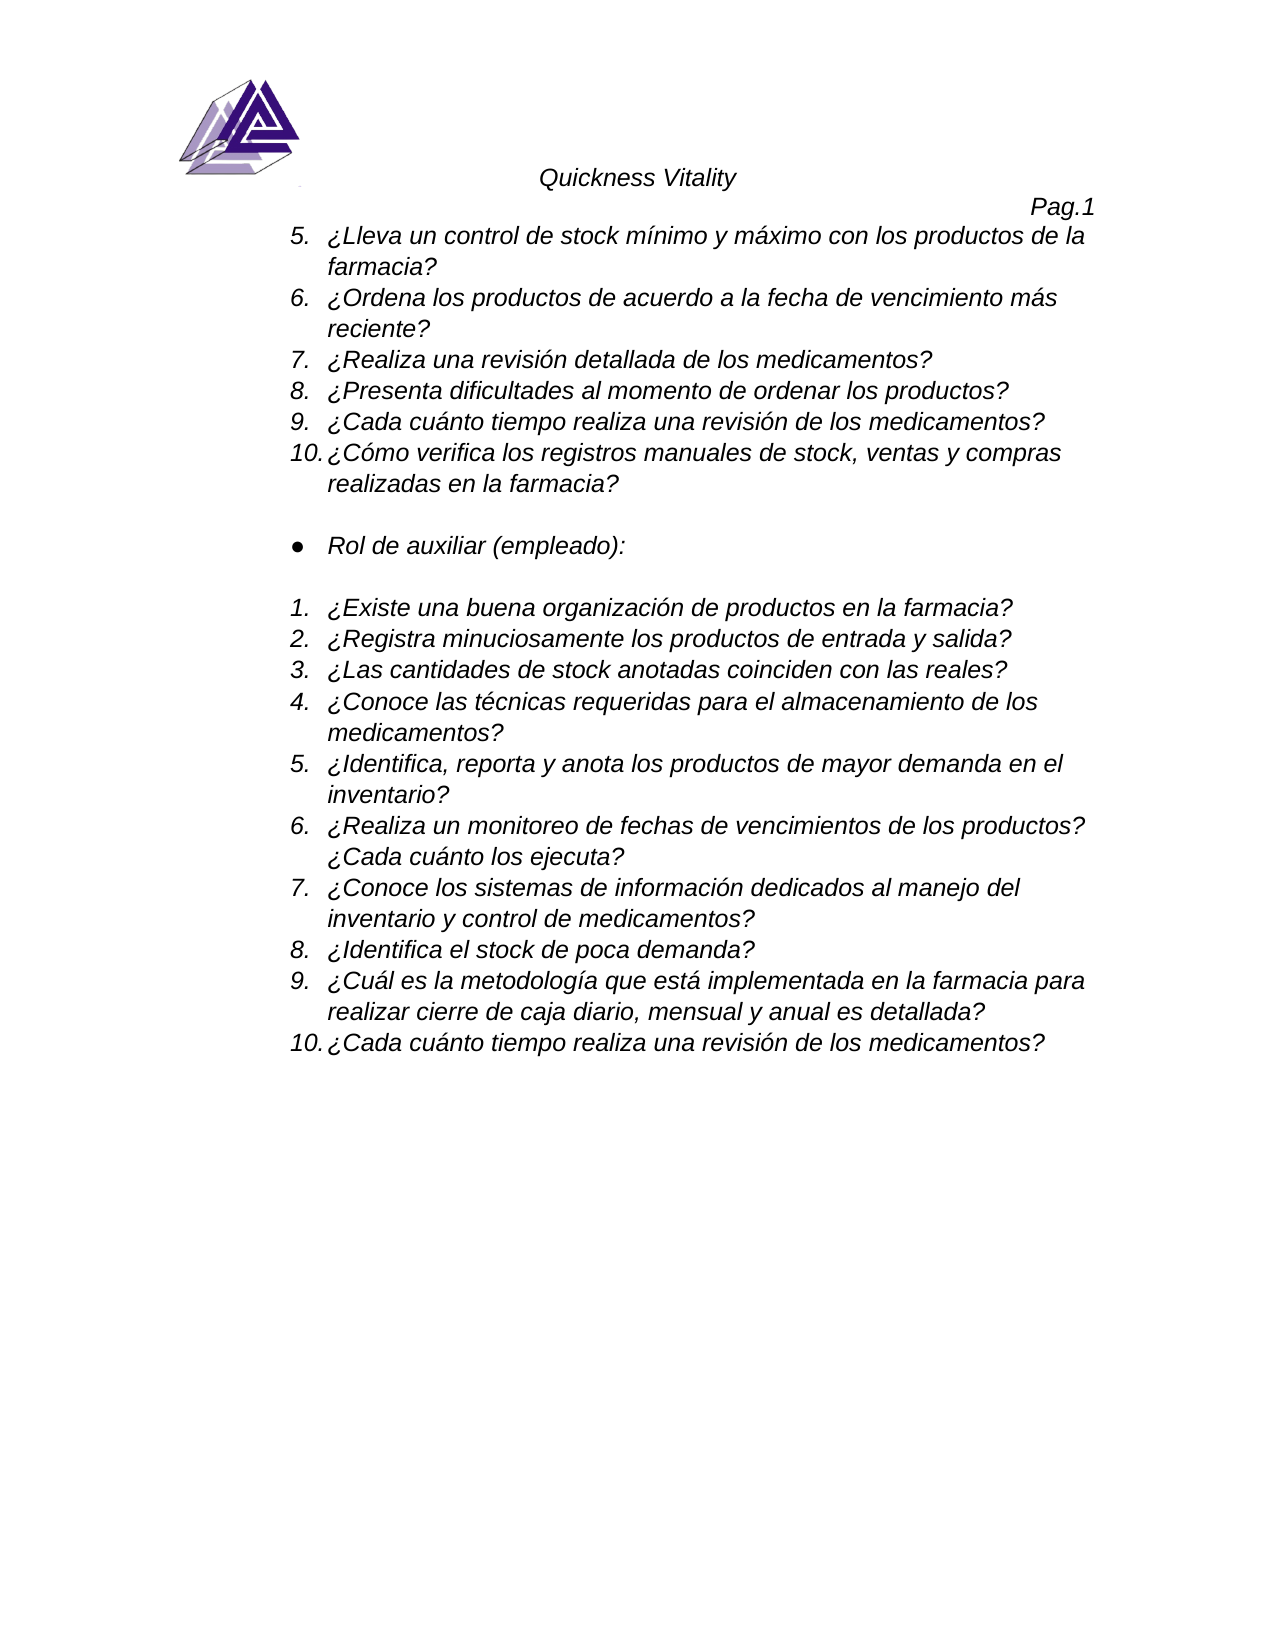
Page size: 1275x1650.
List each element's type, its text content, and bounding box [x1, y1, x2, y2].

list ¿Lleva un control de stock mínimo y máximo con los productos de la farmacia? [290, 221, 1098, 281]
list ¿Cada cuánto tiempo realiza una revisión de los medicamentos? [290, 1028, 1098, 1057]
list ¿Conoce las técnicas requeridas para el almacenamiento de los medicamentos? [290, 686, 1098, 746]
list ¿Cada cuánto tiempo realiza una revisión de los medicamentos? [290, 407, 1098, 436]
list ¿Cuál es la metodología que está implementada en la farmacia para realizar cierre de caja diario, mensual y anual es detallada? [290, 966, 1098, 1026]
list ¿Presenta dificultades al momento de ordenar los productos? [290, 376, 1098, 405]
list ¿Registra minuciosamente los productos de entrada y salida? [290, 624, 1098, 653]
list ¿Ordena los productos de acuerdo a la fecha de vencimiento más reciente? [290, 283, 1098, 343]
list ¿Las cantidades de stock anotadas coinciden con las reales? [290, 655, 1098, 684]
list ¿Cómo verifica los registros manuales de stock, ventas y compras realizadas en la farmacia? [290, 438, 1098, 498]
list ¿Existe una buena organización de productos en la farmacia? [290, 593, 1098, 622]
picture [177, 73, 304, 187]
list ¿Identifica, reporta y anota los productos de mayor demanda en el inventario? [290, 748, 1098, 808]
list ¿Realiza una revisión detallada de los medicamentos? [290, 345, 1098, 374]
list ¿Realiza un monitoreo de fechas de vencimientos de los productos? ¿Cada cuánto los ejecuta? [290, 811, 1098, 870]
list Rol de auxiliar (empleado): [290, 531, 1098, 560]
list ¿Conoce los sistemas de información dedicados al manejo del inventario y control de medicamentos? [290, 873, 1098, 932]
list ¿Identifica el stock de poca demanda? [290, 935, 1098, 963]
